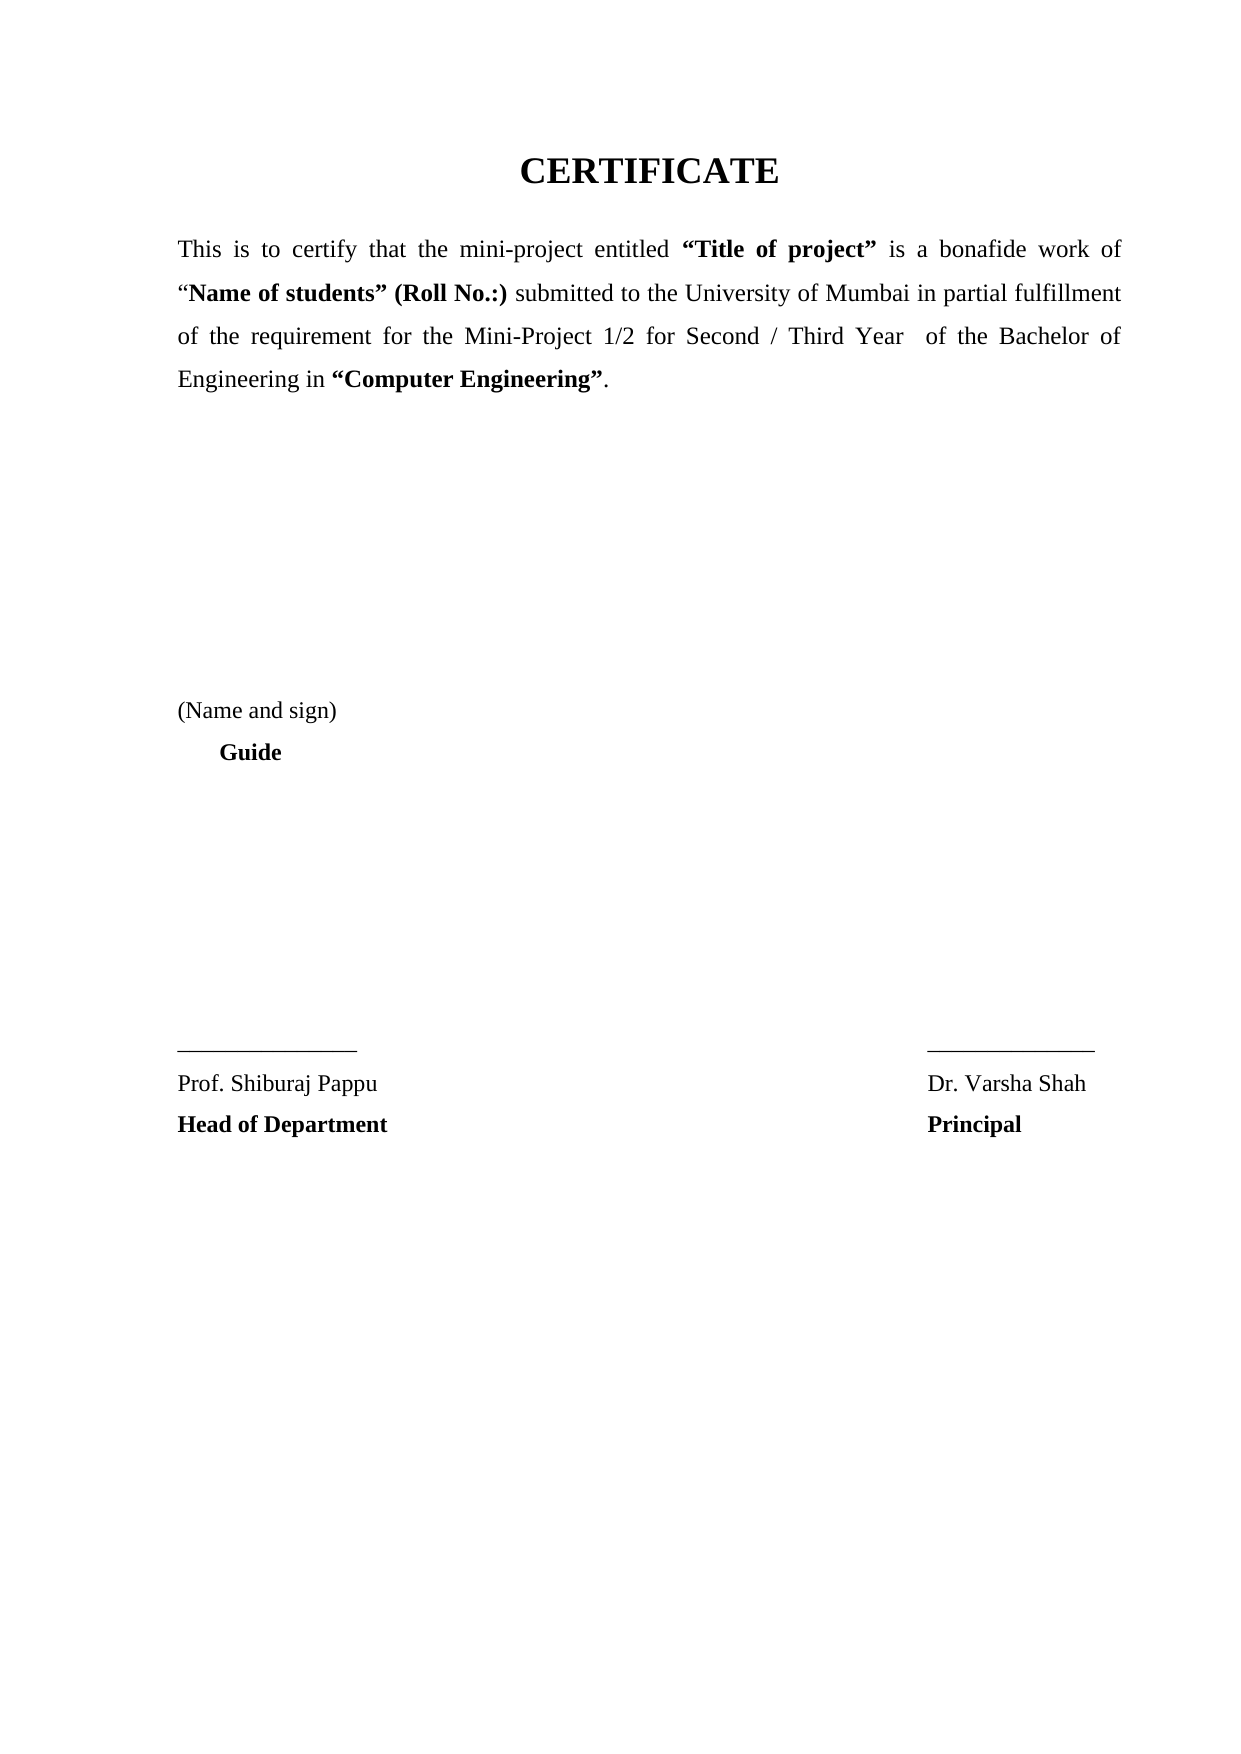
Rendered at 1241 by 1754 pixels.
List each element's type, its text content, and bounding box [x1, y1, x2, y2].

text CERTIFICATE [177, 149, 1122, 192]
text _______________ ______________ [177, 1027, 1122, 1055]
text (Name and sign) [177, 696, 1122, 724]
text This is to certify that the mini-project entitled “Title of project” is a bonafide work of “Name of students” (Roll No.:) submitted to the University of Mumbai in partial fulfillment of the requirement for the Mini-Project 1/2 for Second / Third Year of the Bachelor of Engineering in “Computer Engineering”. [177, 234, 1122, 393]
text Guide [177, 738, 1122, 765]
text Prof. Shiburaj Pappu Dr. Varsha Shah [177, 1069, 1122, 1096]
text Head of Department Principal [177, 1110, 1122, 1138]
